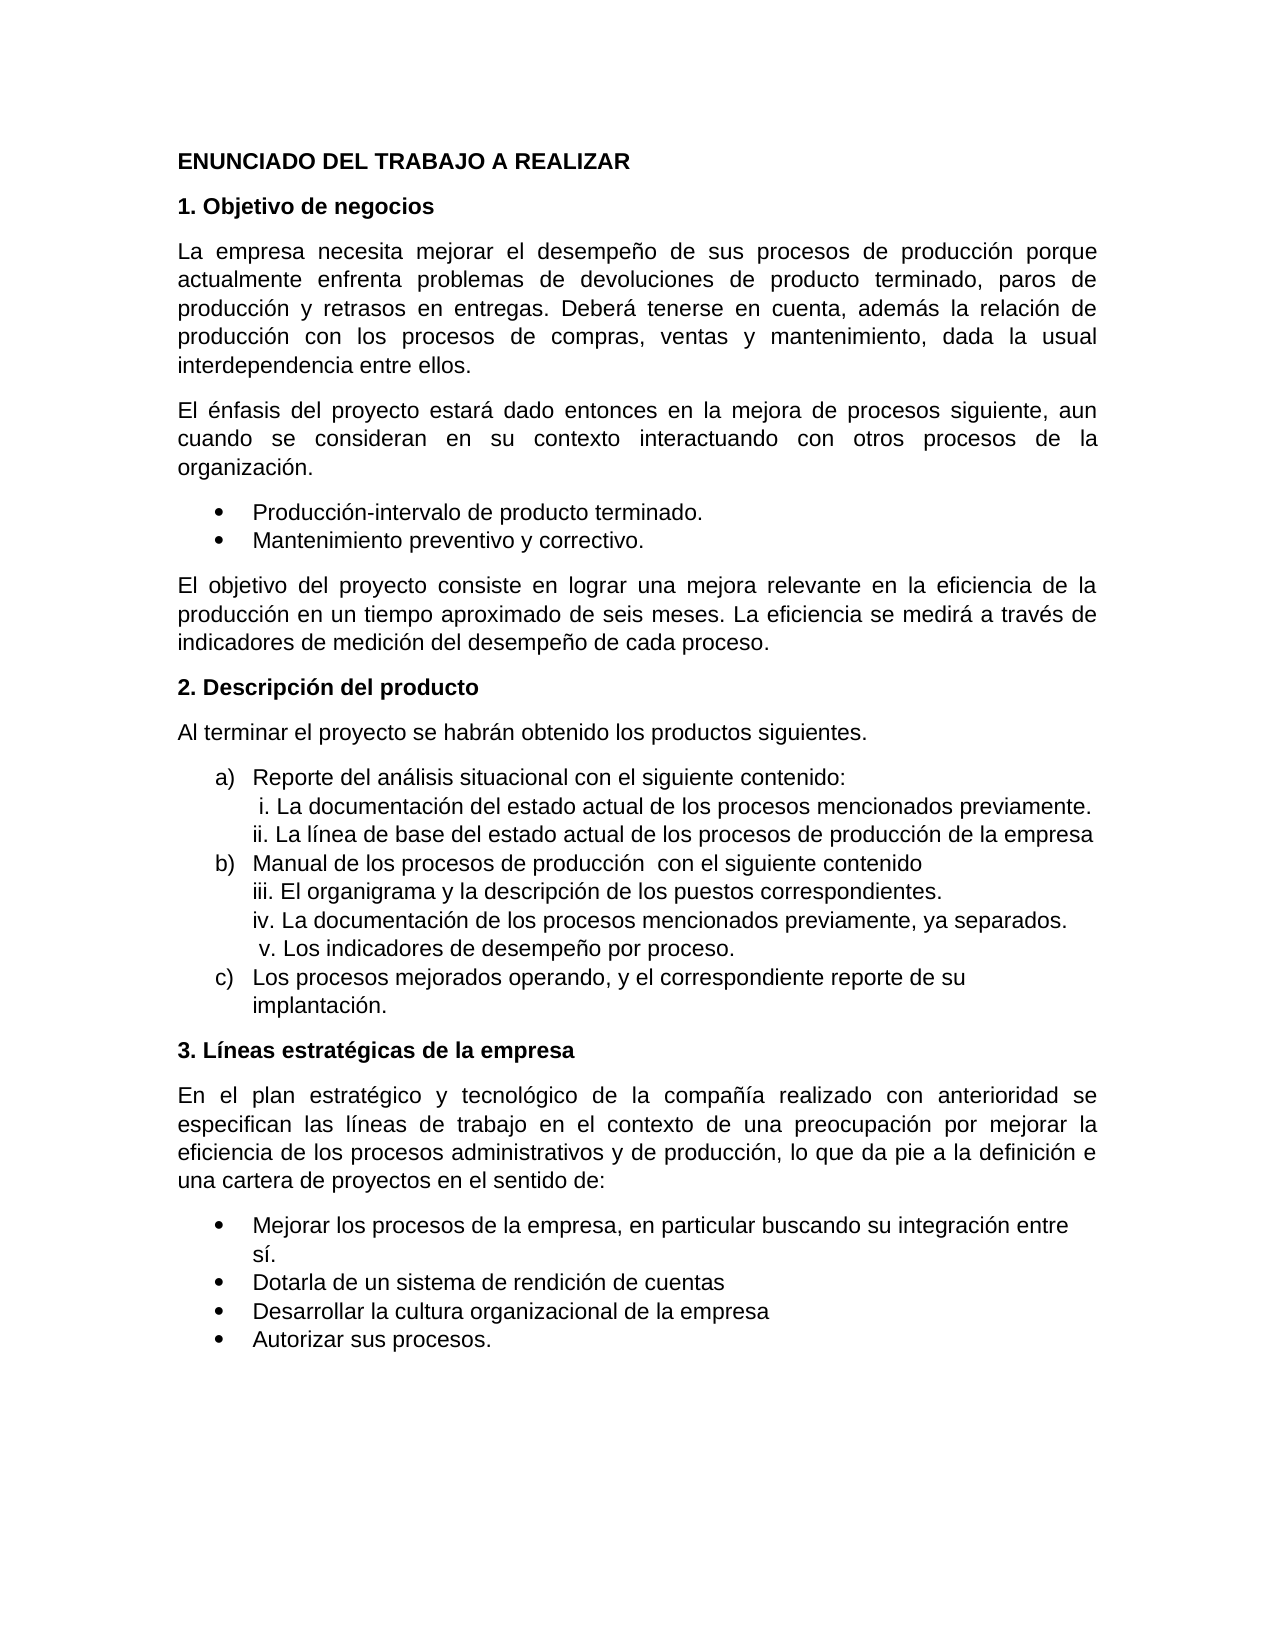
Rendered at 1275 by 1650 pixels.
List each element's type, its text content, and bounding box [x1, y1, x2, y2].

text El énfasis del proyecto estará dado entonces en la mejora de procesos siguiente, aun cuando se consideran en su contexto interactuando con otros procesos de la organización. [177, 397, 1098, 480]
list Producción-intervalo de producto terminado. [215, 499, 1098, 525]
list Manual de los procesos de producción con el siguiente contenido [215, 850, 1098, 876]
text Al terminar el proyecto se habrán obtenido los productos siguientes. [177, 719, 1098, 746]
list iii. El organigrama y la descripción de los puestos correspondientes. [252, 878, 1098, 904]
text La empresa necesita mejorar el desempeño de sus procesos de producción porque actualmente enfrenta problemas de devoluciones de producto terminado, paros de producción y retrasos en entregas. Deberá tenerse en cuenta, además la relación de producción con los procesos de compras, ventas y mantenimiento, dada la usual interdependencia entre ellos. [177, 238, 1098, 378]
list v. Los indicadores de desempeño por proceso. [252, 935, 1098, 961]
list Mantenimiento preventivo y correctivo. [215, 527, 1098, 553]
list Los procesos mejorados operando, y el correspondiente reporte de su implantación. [215, 963, 1098, 1018]
text En el plan estratégico y tecnológico de la compañía realizado con anterioridad se especifican las líneas de trabajo en el contexto de una preocupación por mejorar la eficiencia de los procesos administrativos y de producción, lo que da pie a la definición e una cartera de proyectos en el sentido de: [177, 1082, 1098, 1194]
list Desarrollar la cultura organizacional de la empresa [215, 1298, 1098, 1324]
text 1. Objetivo de negocios [177, 193, 1098, 219]
text El objetivo del proyecto consiste en lograr una mejora relevante en la eficiencia de la producción en un tiempo aproximado de seis meses. La eficiencia se medirá a través de indicadores de medición del desempeño de cada proceso. [177, 572, 1098, 655]
list Reporte del análisis situacional con el siguiente contenido: [215, 764, 1098, 791]
list Mejorar los procesos de la empresa, en particular buscando su integración entre sí. [215, 1212, 1098, 1267]
list iv. La documentación de los procesos mencionados previamente, ya separados. [252, 907, 1098, 933]
text 3. Líneas estratégicas de la empresa [177, 1037, 1098, 1063]
text 2. Descripción del producto [177, 674, 1098, 701]
list ii. La línea de base del estado actual de los procesos de producción de la empresa [252, 821, 1098, 848]
text ENUNCIADO DEL TRABAJO A REALIZAR [177, 148, 1098, 174]
list Autorizar sus procesos. [215, 1326, 1098, 1353]
list i. La documentación del estado actual de los procesos mencionados previamente. [252, 793, 1098, 819]
list Dotarla de un sistema de rendición de cuentas [215, 1269, 1098, 1296]
